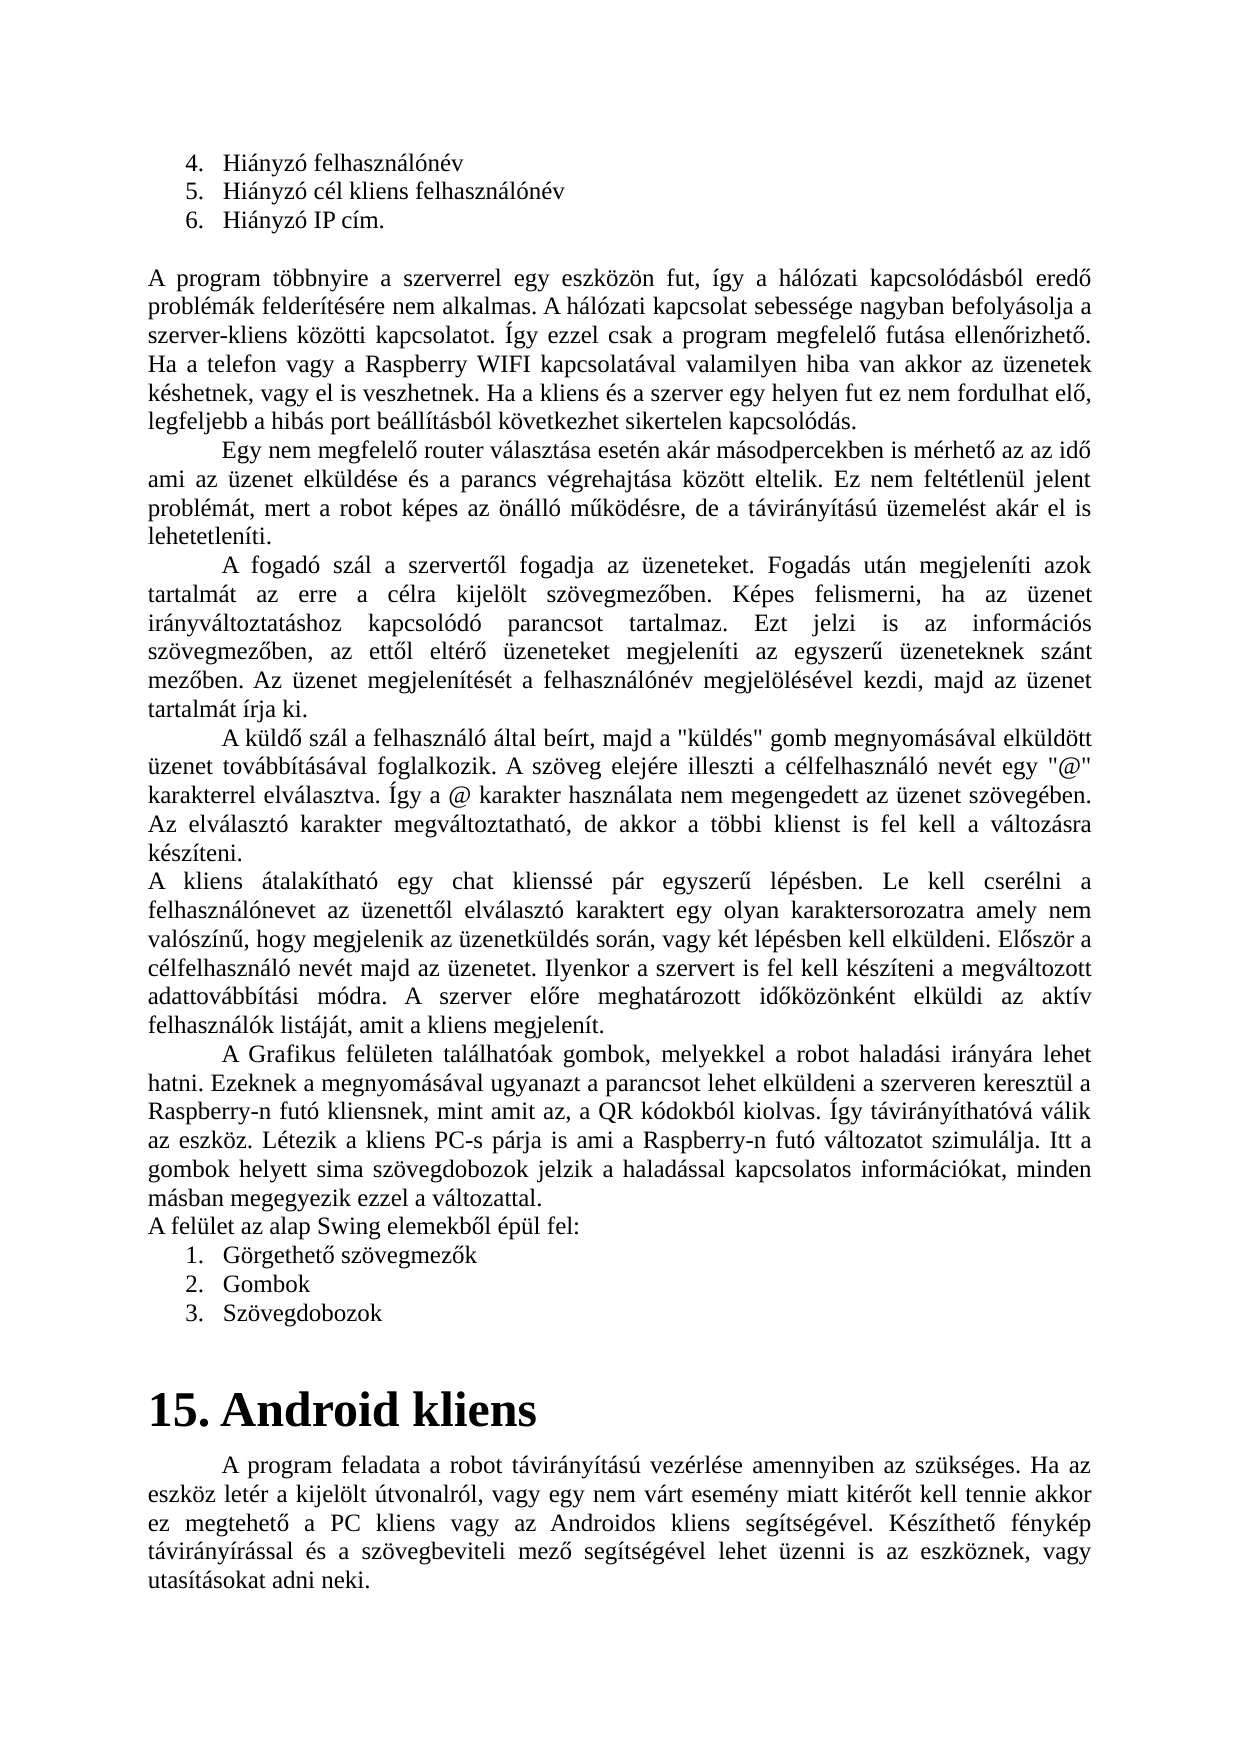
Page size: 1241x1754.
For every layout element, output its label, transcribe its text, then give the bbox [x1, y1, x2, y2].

text A program többnyire a szerverrel egy eszközön fut, így a hálózati kapcsolódásból eredő problémák felderítésére nem alkalmas. A hálózati kapcsolat sebessége nagyban befolyásolja a szerver-kliens közötti kapcsolatot. Így ezzel csak a program megfelelő futása ellenőrizhető. Ha a telefon vagy a Raspberry WIFI kapcsolatával valamilyen hiba van akkor az üzenetek késhetnek, vagy el is veszhetnek. Ha a kliens és a szerver egy helyen fut ez nem fordulhat elő, legfeljebb a hibás port beállításból következhet sikertelen kapcsolódás. [148, 263, 1093, 435]
text Egy nem megfelelő router választása esetén akár másodpercekben is mérhető az az idő ami az üzenet elküldése és a parancs végrehajtása között eltelik. Ez nem feltétlenül jelent problémát, mert a robot képes az önálló működésre, de a távirányítású üzemelést akár el is lehetetleníti. [148, 435, 1093, 550]
text A kliens átalakítható egy chat klienssé pár egyszerű lépésben. Le kell cserélni a felhasználónevet az üzenettől elválasztó karaktert egy olyan karaktersorozatra amely nem valószínű, hogy megjelenik az üzenetküldés során, vagy két lépésben kell elküldeni. Először a célfelhasználó nevét majd az üzenetet. Ilyenkor a szervert is fel kell készíteni a megváltozott adattovábbítási módra. A szerver előre meghatározott időközönként elküldi az aktív felhasználók listáját, amit a kliens megjelenít. [148, 866, 1093, 1039]
text A felület az alap Swing elemekből épül fel: [148, 1211, 1093, 1240]
list Hiányzó IP cím. [185, 205, 1093, 234]
list Hiányzó cél kliens felhasználónév [185, 176, 1093, 205]
list Görgethető szövegmezők [185, 1240, 1093, 1269]
text A program feladata a robot távirányítású vezérlése amennyiben az szükséges. Ha az eszköz letér a kijelölt útvonalról, vagy egy nem várt esemény miatt kitérőt kell tennie akkor ez megtehető a PC kliens vagy az Androidos kliens segítségével. Készíthető fénykép távirányírással és a szövegbeviteli mező segítségével lehet üzenni is az eszköznek, vagy utasításokat adni neki. [148, 1450, 1093, 1594]
list Szövegdobozok [185, 1298, 1093, 1326]
text A Grafikus felületen találhatóak gombok, melyekkel a robot haladási irányára lehet hatni. Ezeknek a megnyomásával ugyanazt a parancsot lehet elküldeni a szerveren keresztül a Raspberry-n futó kliensnek, mint amit az, a QR kódokból kiolvas. Így távirányíthatóvá válik az eszköz. Létezik a kliens PC-s párja is ami a Raspberry-n futó változatot szimulálja. Itt a gombok helyett sima szövegdobozok jelzik a haladással kapcsolatos információkat, minden másban megegyezik ezzel a változattal. [148, 1039, 1093, 1211]
list Gombok [185, 1269, 1093, 1298]
list Hiányzó felhasználónév [185, 148, 1093, 176]
text A küldő szál a felhasználó által beírt, majd a "küldés" gomb megnyomásával elküldött üzenet továbbításával foglalkozik. A szöveg elejére illeszti a célfelhasználó nevét egy "@" karakterrel elválasztva. Így a @ karakter használata nem megengedett az üzenet szövegében. Az elválasztó karakter megváltoztatható, de akkor a többi klienst is fel kell a változásra készíteni. [148, 723, 1093, 866]
text A fogadó szál a szervertől fogadja az üzeneteket. Fogadás után megjeleníti azok tartalmát az erre a célra kijelölt szövegmezőben. Képes felismerni, ha az üzenet irányváltoztatáshoz kapcsolódó parancsot tartalmaz. Ezt jelzi is az információs szövegmezőben, az ettől eltérő üzeneteket megjeleníti az egyszerű üzeneteknek szánt mezőben. Az üzenet megjelenítését a felhasználónév megjelölésével kezdi, majd az üzenet tartalmát írja ki. [148, 550, 1093, 723]
subtitle 15. Android kliens [148, 1380, 1093, 1438]
